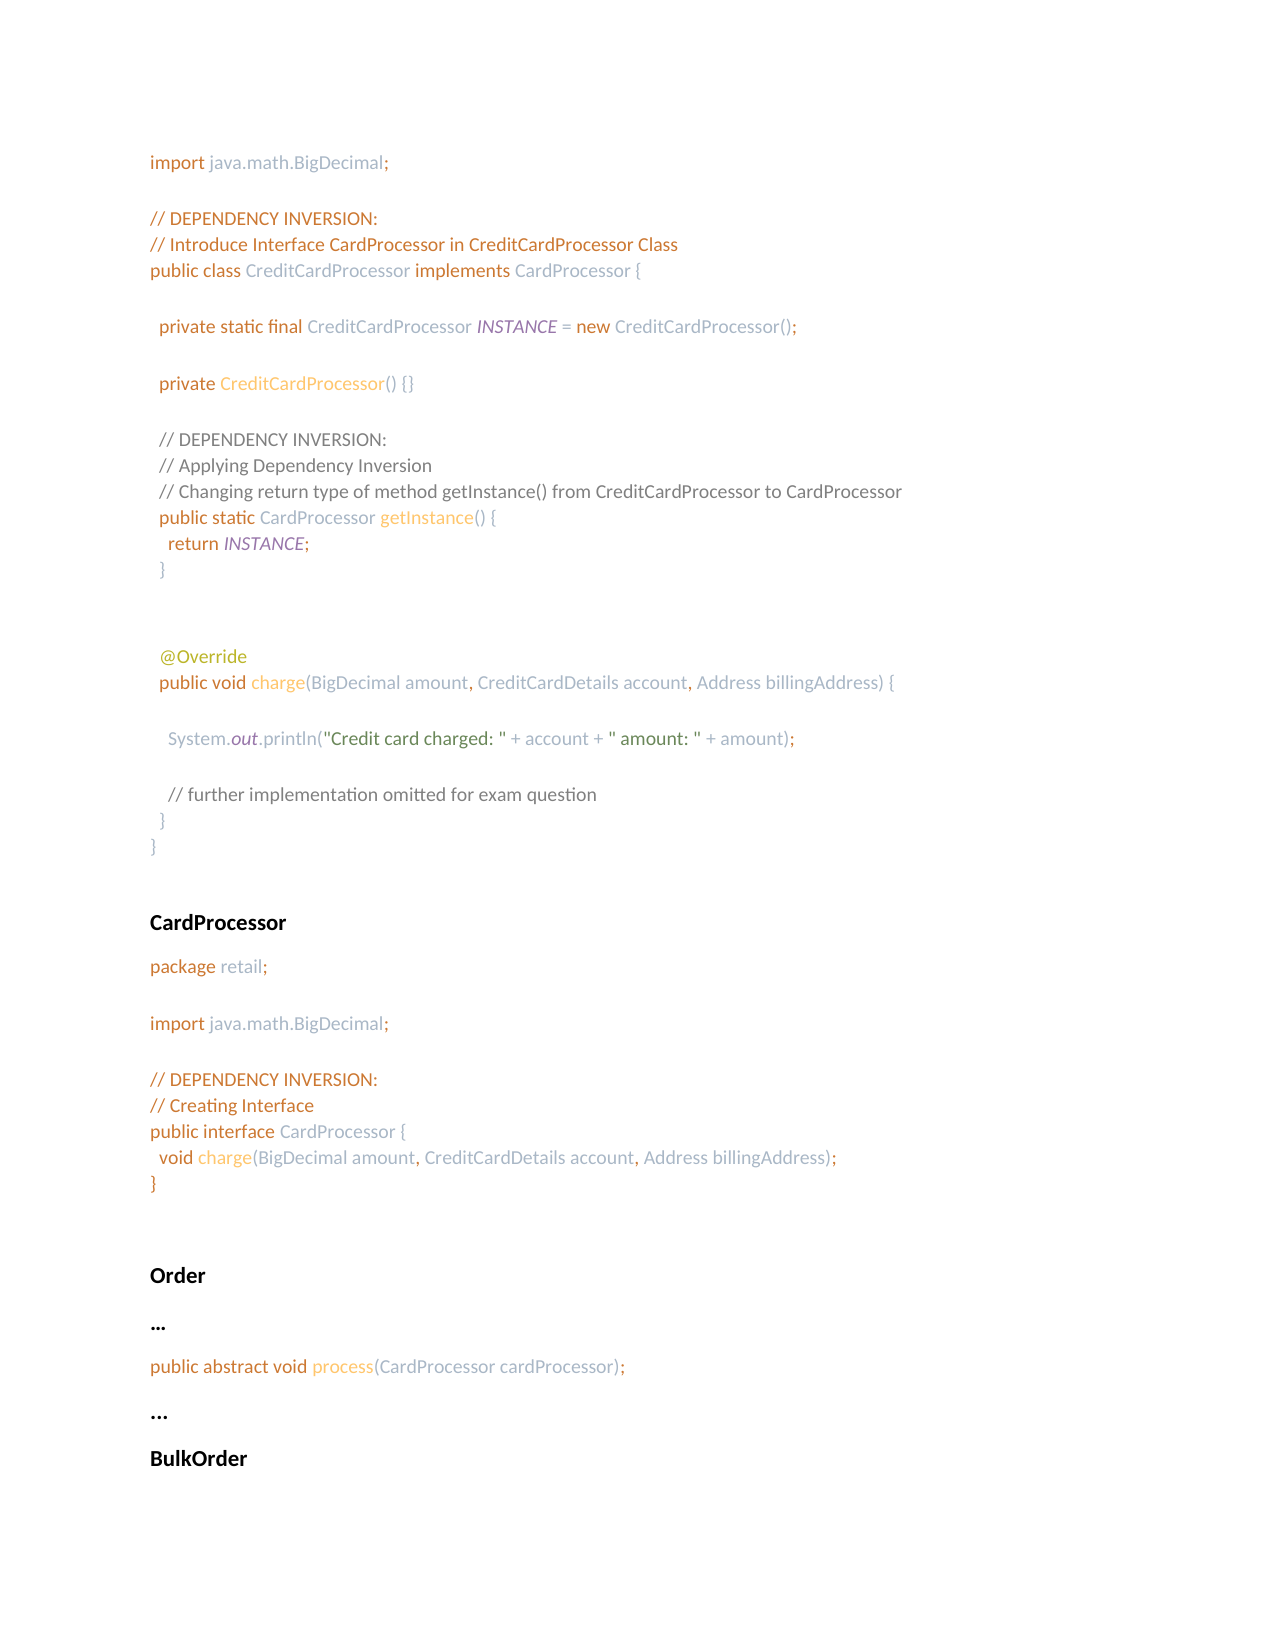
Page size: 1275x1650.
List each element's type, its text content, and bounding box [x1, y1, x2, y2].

text package retail; import java.math.BigDecimal; // DEPENDENCY INVERSION: // Creating Interface public interface CardProcessor { void charge(BigDecimal amount, CreditCardDetails account, Address billingAddress); } [150, 954, 1125, 1195]
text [150, 150, 1125, 889]
text … [150, 1308, 1125, 1336]
text CardProcessor [150, 908, 1125, 936]
text ... [150, 1397, 1125, 1425]
text public abstract void process(CardProcessor cardProcessor); [150, 1354, 1125, 1379]
text Order [150, 1261, 1125, 1289]
text BulkOrder [150, 1444, 1125, 1472]
